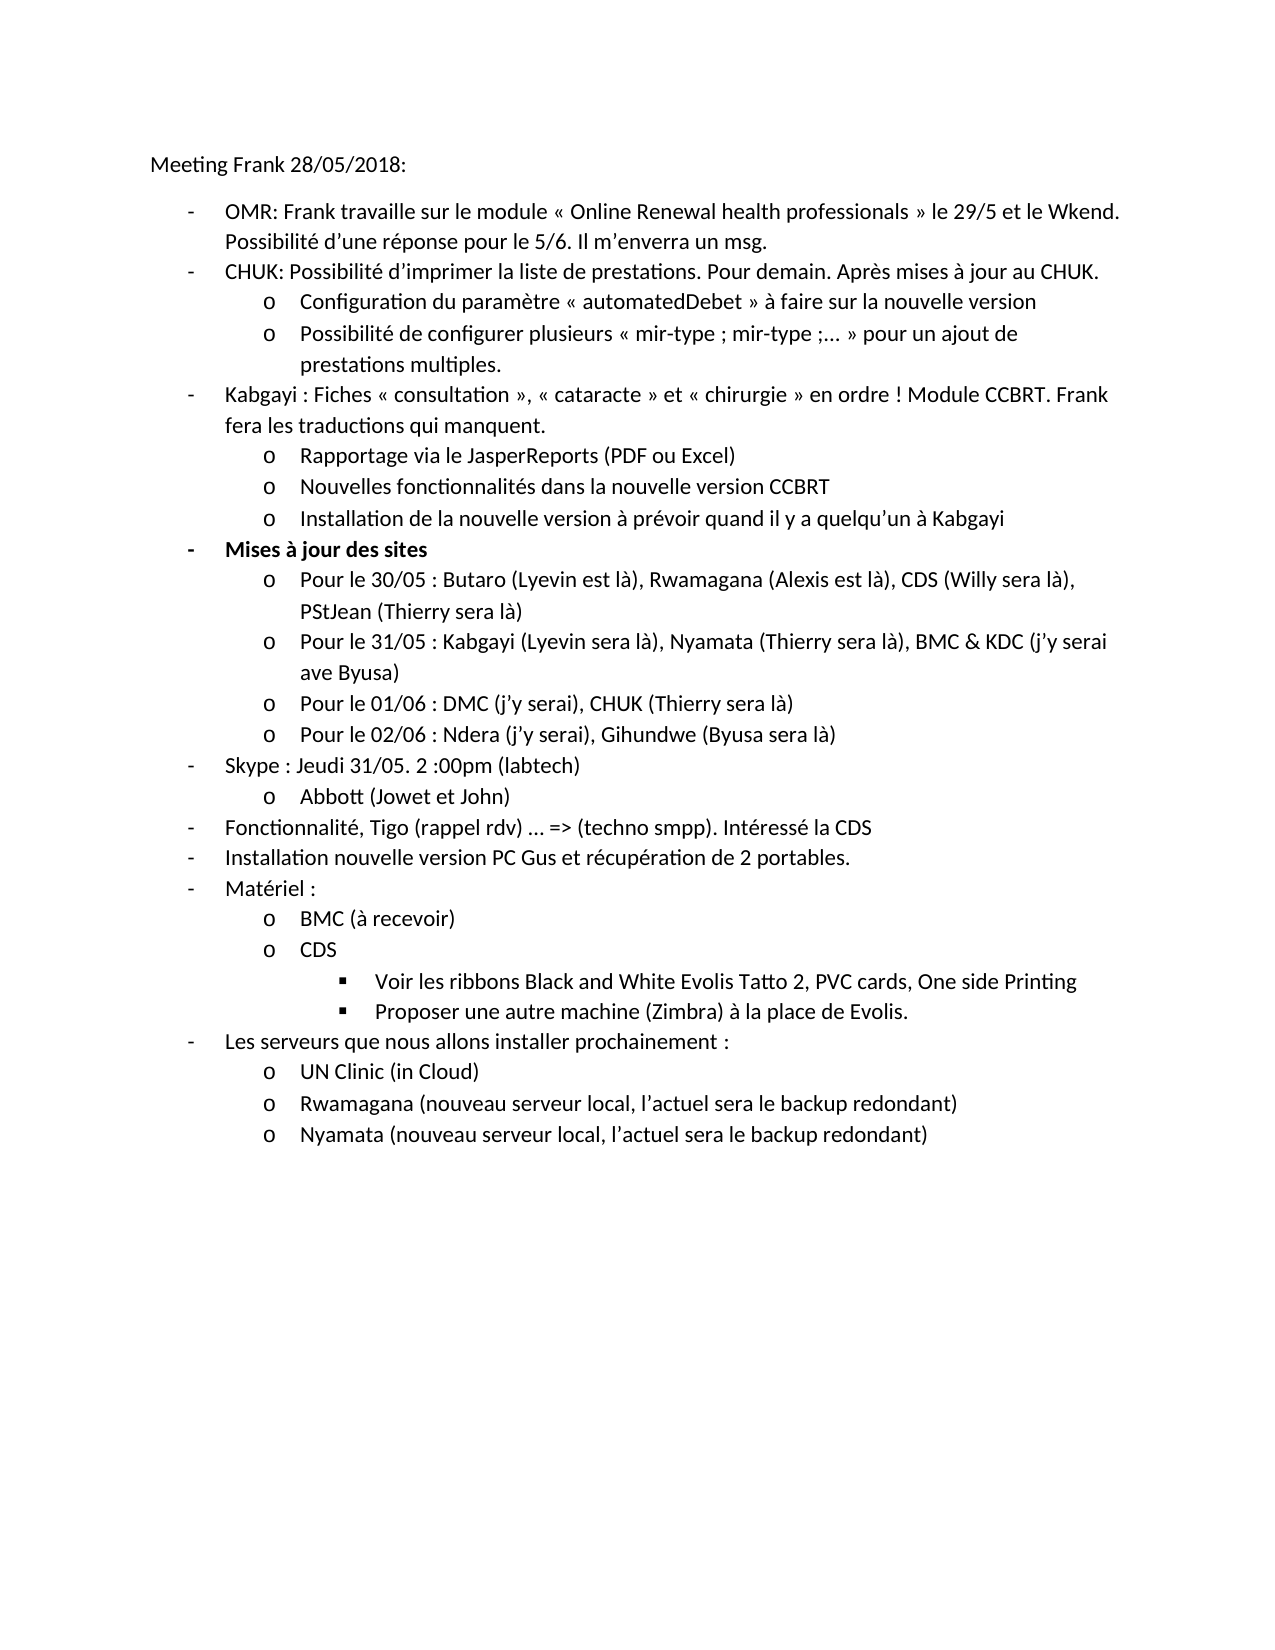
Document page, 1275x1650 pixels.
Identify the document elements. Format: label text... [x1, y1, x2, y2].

list Mises à jour des sites [187, 535, 1125, 563]
list UN Clinic (in Cloud) [262, 1057, 1125, 1087]
list Abbott (Jowet et John) [262, 782, 1125, 811]
list CDS [262, 935, 1125, 964]
list OMR: Frank travaille sur le module « Online Renewal health professionals » le 29/5 et le Wkend. Possibilité d’une réponse pour le 5/6. Il m’enverra un msg. [187, 197, 1125, 255]
list Installation nouvelle version PC Gus et récupération de 2 portables. [187, 843, 1125, 871]
list Nouvelles fonctionnalités dans la nouvelle version CCBRT [262, 472, 1125, 502]
list Pour le 31/05 : Kabgayi (Lyevin sera là), Nyamata (Thierry sera là), BMC & KDC (j’y serai ave Byusa) [262, 627, 1125, 686]
list Les serveurs que nous allons installer prochainement : [187, 1027, 1125, 1055]
text Meeting Frank 28/05/2018: [150, 150, 1125, 178]
list Proposer une autre machine (Zimbra) à la place de Evolis. [337, 997, 1125, 1025]
list Nyamata (nouveau serveur local, l’actuel sera le backup redondant) [262, 1120, 1125, 1149]
list Kabgayi : Fiches « consultation », « cataracte » et « chirurgie » en ordre ! Module CCBRT. Frank fera les traductions qui manquent. [187, 381, 1125, 439]
list Rapportage via le JasperReports (PDF ou Excel) [262, 441, 1125, 470]
list Possibilité de configurer plusieurs « mir-type ; mir-type ;... » pour un ajout de prestations multiples. [262, 319, 1125, 378]
list Skype : Jeudi 31/05. 2 :00pm (labtech) [187, 752, 1125, 779]
list Installation de la nouvelle version à prévoir quand il y a quelqu’un à Kabgayi [262, 504, 1125, 533]
list Pour le 01/06 : DMC (j’y serai), CHUK (Thierry sera là) [262, 689, 1125, 718]
list Matériel : [187, 874, 1125, 902]
list CHUK: Possibilité d’imprimer la liste de prestations. Pour demain. Après mises à jour au CHUK. [187, 257, 1125, 285]
list Rwamagana (nouveau serveur local, l’actuel sera le backup redondant) [262, 1089, 1125, 1118]
list Pour le 30/05 : Butaro (Lyevin est là), Rwamagana (Alexis est là), CDS (Willy sera là), PStJean (Thierry sera là) [262, 566, 1125, 625]
list Fonctionnalité, Tigo (rappel rdv) … => (techno smpp). Intéressé la CDS [187, 813, 1125, 841]
list BMC (à recevoir) [262, 904, 1125, 933]
list Configuration du paramètre « automatedDebet » à faire sur la nouvelle version [262, 287, 1125, 317]
list Voir les ribbons Black and White Evolis Tatto 2, PVC cards, One side Printing [337, 967, 1125, 995]
list Pour le 02/06 : Ndera (j’y serai), Gihundwe (Byusa sera là) [262, 720, 1125, 749]
